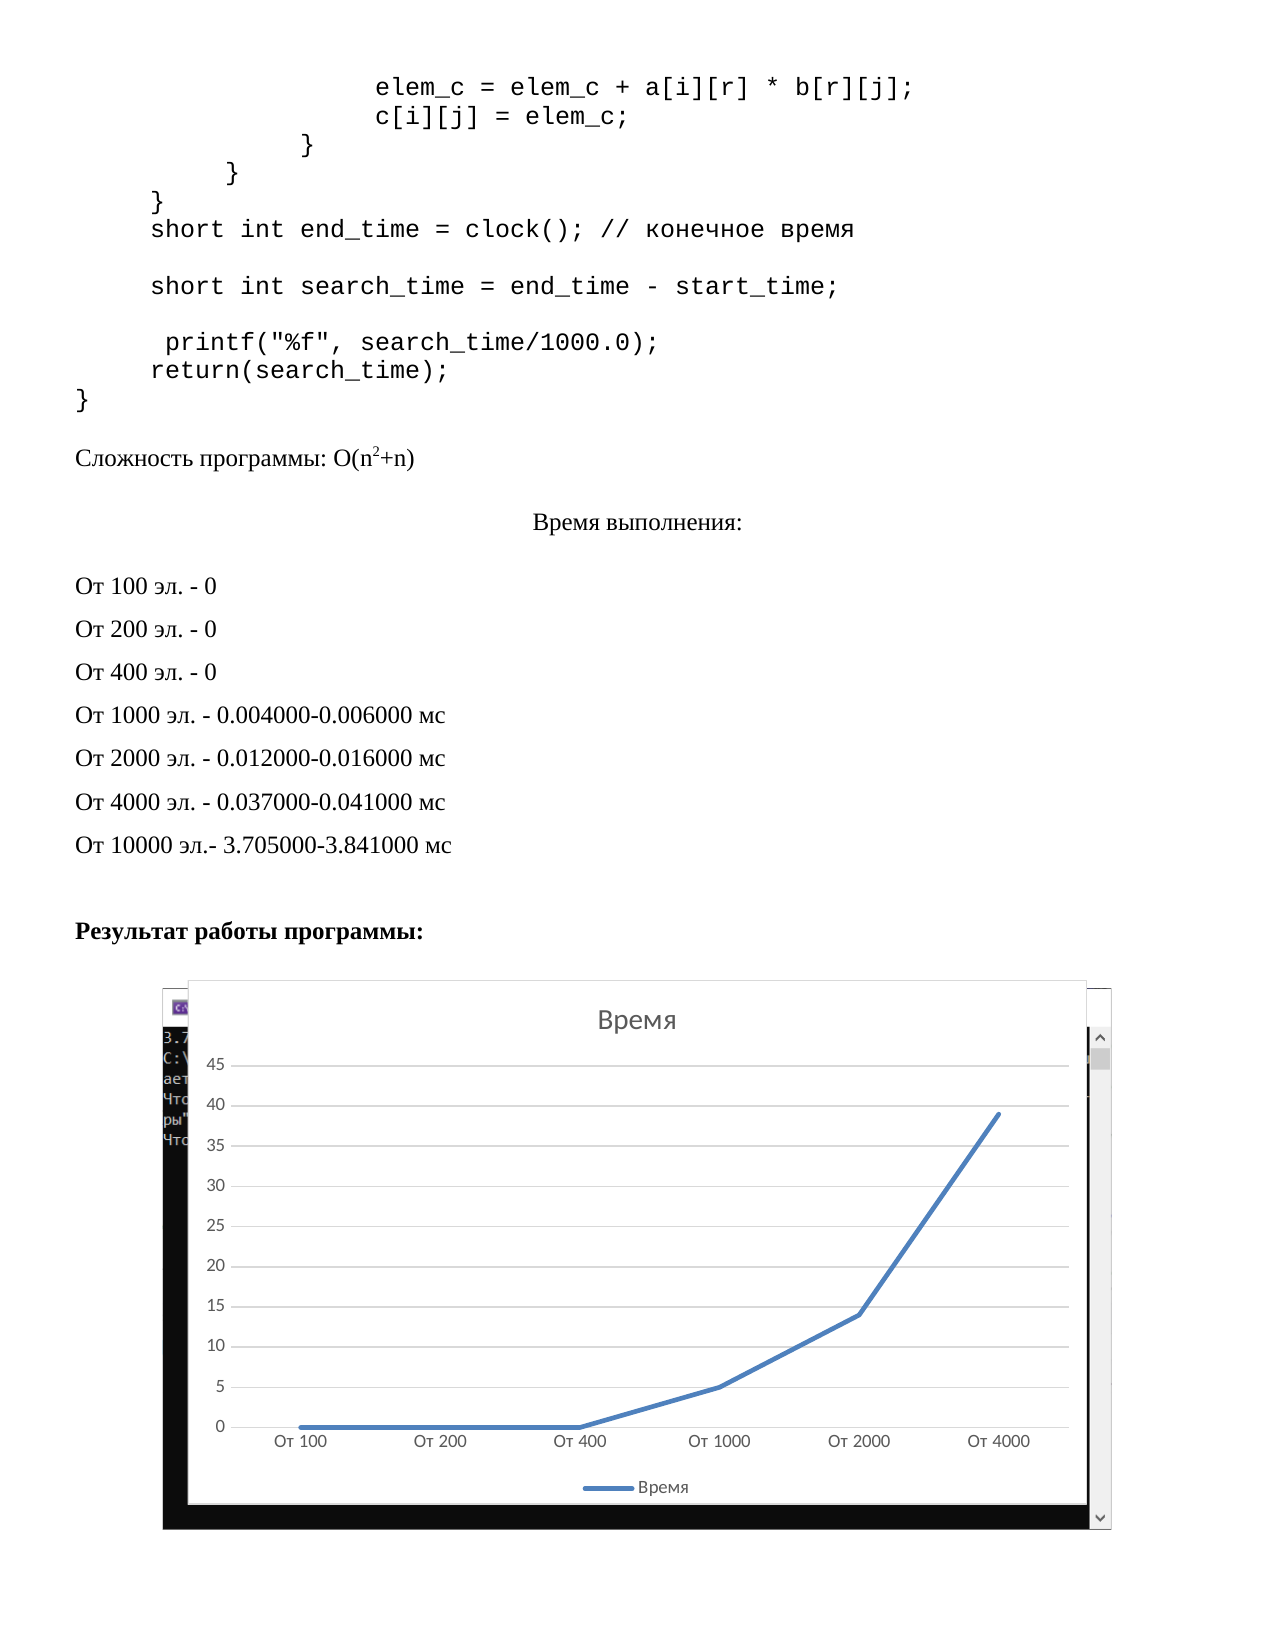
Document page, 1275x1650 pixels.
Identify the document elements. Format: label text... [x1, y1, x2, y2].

text Сложность программы: О(n2+n) [75, 443, 1200, 472]
text Результат работы программы: [75, 916, 1200, 945]
text c[i][j] = elem_c; [75, 103, 1200, 132]
text } [75, 386, 1200, 415]
text От 4000 эл. - 0.037000-0.041000 мс [75, 787, 1200, 815]
text От 2000 эл. - 0.012000-0.016000 мс [75, 743, 1200, 772]
text От 1000 эл. - 0.004000-0.006000 мс [75, 700, 1200, 729]
text Время выполнения: [75, 507, 1200, 536]
text От 100 эл. - 0 [75, 571, 1200, 600]
text printf("%f", search_time/1000.0); [75, 330, 1200, 358]
text } [75, 132, 1200, 160]
text От 200 эл. - 0 [75, 614, 1200, 643]
text От 400 эл. - 0 [75, 657, 1200, 686]
text } [75, 160, 1200, 188]
text } [75, 188, 1200, 217]
text От 10000 эл.- 3.705000-3.841000 мс [75, 830, 1200, 858]
text elem_c = elem_c + a[i][r] * b[r][j]; [75, 75, 1200, 103]
text return(search_time); [75, 358, 1200, 386]
picture [162, 988, 1112, 1530]
text short int search_time = end_time - start_time; [75, 273, 1200, 302]
text short int end_time = clock(); // конечное время [75, 217, 1200, 245]
